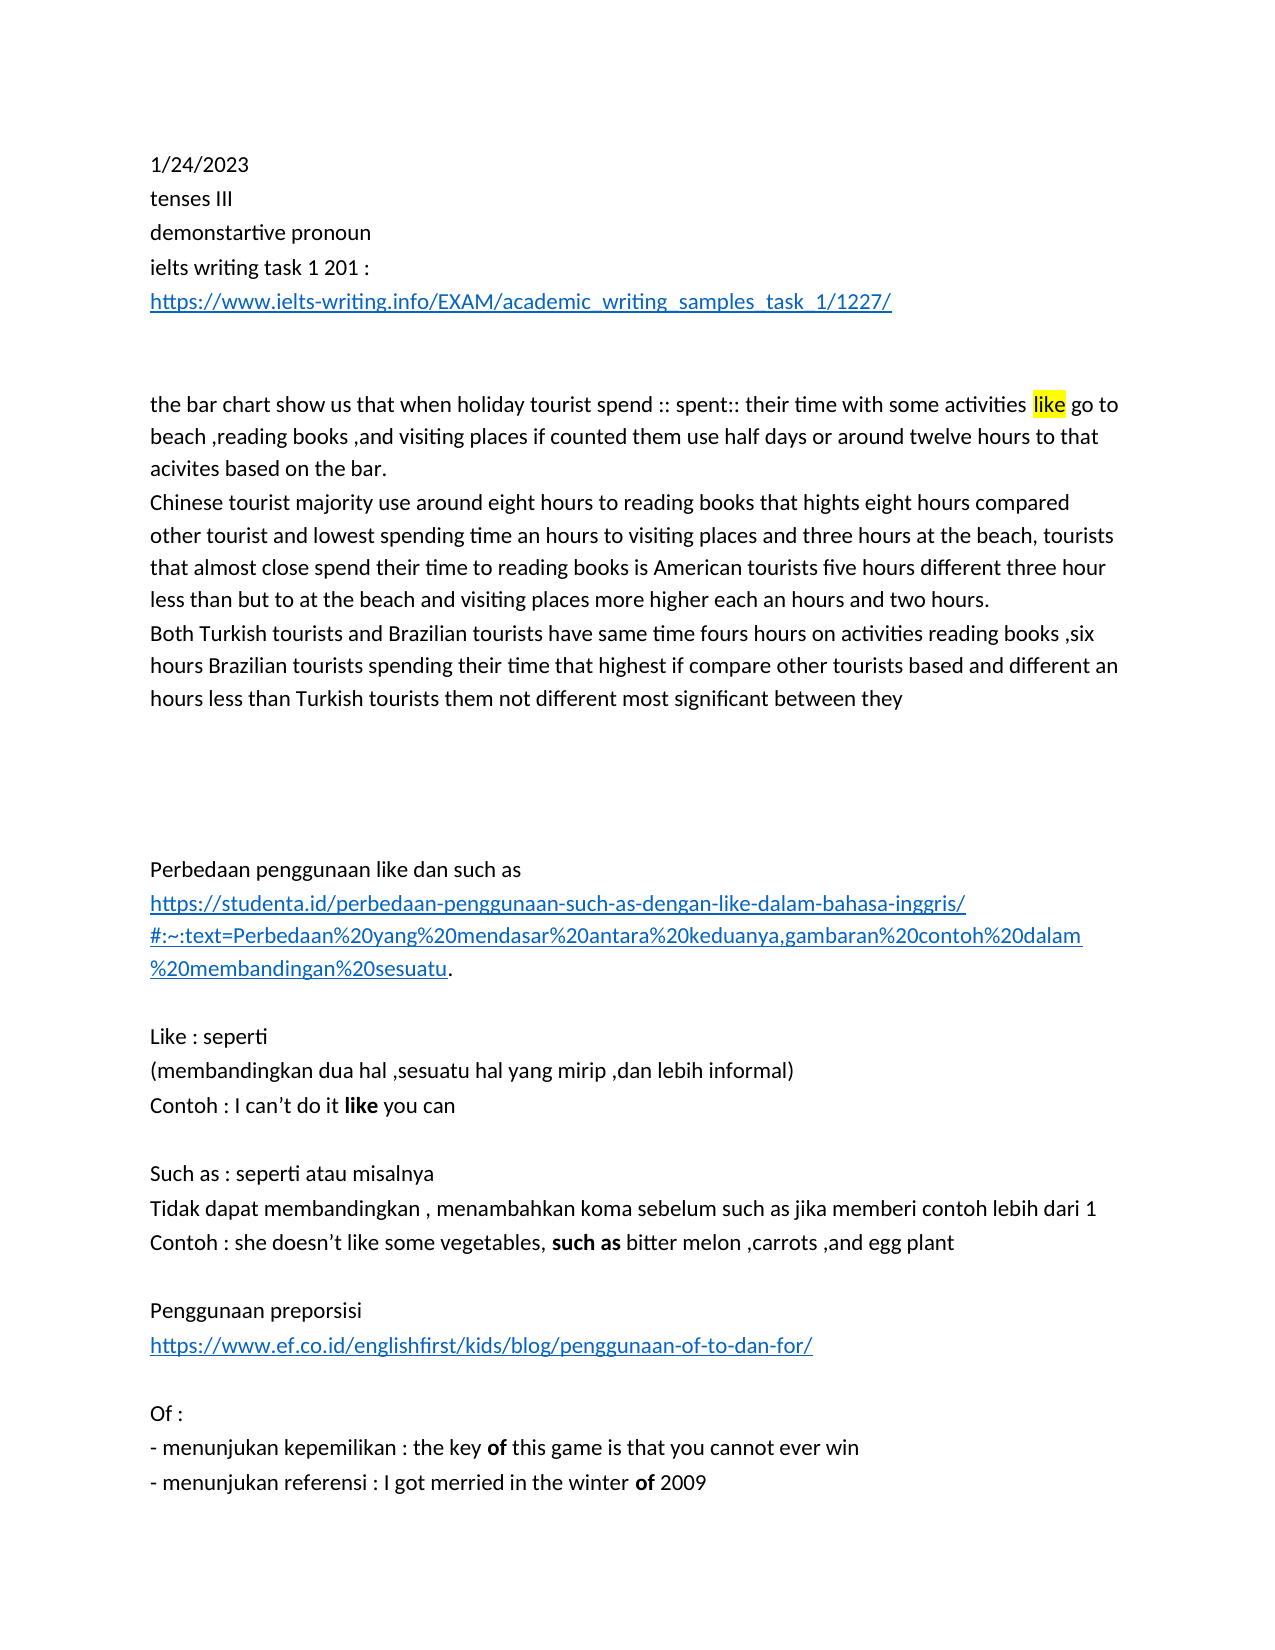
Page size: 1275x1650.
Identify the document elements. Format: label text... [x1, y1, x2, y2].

text 1/24/2023 [150, 150, 1125, 178]
text - menunjukan kepemilikan : the key of this game is that you cannot ever win [150, 1433, 1125, 1462]
text Both Turkish tourists and Brazilian tourists have same time fours hours on activities reading books ,six hours Brazilian tourists spending their time that highest if compare other tourists based and different an hours less than Turkish tourists them not different most significant between they [150, 619, 1125, 712]
text Of : [150, 1399, 1125, 1427]
text - menunjukan referensi : I got merried in the winter of 2009 [150, 1468, 1125, 1496]
text Penggunaan preporsisi [150, 1296, 1125, 1324]
text Contoh : I can’t do it like you can [150, 1091, 1125, 1119]
text Contoh : she doesn’t like some vegetables, such as bitter melon ,carrots ,and egg plant [150, 1228, 1125, 1256]
text Chinese tourist majority use around eight hours to reading books that hights eight hours compared other tourist and lowest spending time an hours to visiting places and three hours at the beach, tourists that almost close spend their time to reading books is American tourists five hours different three hour less than but to at the beach and visiting places more higher each an hours and two hours. [150, 488, 1125, 613]
text Such as : seperti atau misalnya [150, 1159, 1125, 1187]
text https://www.ielts-writing.info/EXAM/academic_writing_samples_task_1/1227/ [150, 287, 1125, 315]
text https://studenta.id/perbedaan-penggunaan-such-as-dengan-like-dalam-bahasa-inggris/#:~:text=Perbedaan%20yang%20mendasar%20antara%20keduanya,gambaran%20contoh%20dalam%20membandingan%20sesuatu. [150, 889, 1125, 982]
text ielts writing task 1 201 : [150, 253, 1125, 281]
text https://www.ef.co.id/englishfirst/kids/blog/penggunaan-of-to-dan-for/ [150, 1331, 1125, 1359]
text Tidak dapat membandingkan , menambahkan koma sebelum such as jika memberi contoh lebih dari 1 [150, 1194, 1125, 1222]
text demonstartive pronoun [150, 218, 1125, 247]
text (membandingkan dua hal ,sesuatu hal yang mirip ,dan lebih informal) [150, 1057, 1125, 1084]
text Perbedaan penggunaan like dan such as [150, 855, 1125, 883]
text the bar chart show us that when holiday tourist spend :: spent:: their time with some activities like go to beach ,reading books ,and visiting places if counted them use half days or around twelve hours to that acivites based on the bar. [150, 390, 1125, 482]
text tenses III [150, 184, 1125, 212]
text Like : seperti [150, 1022, 1125, 1050]
